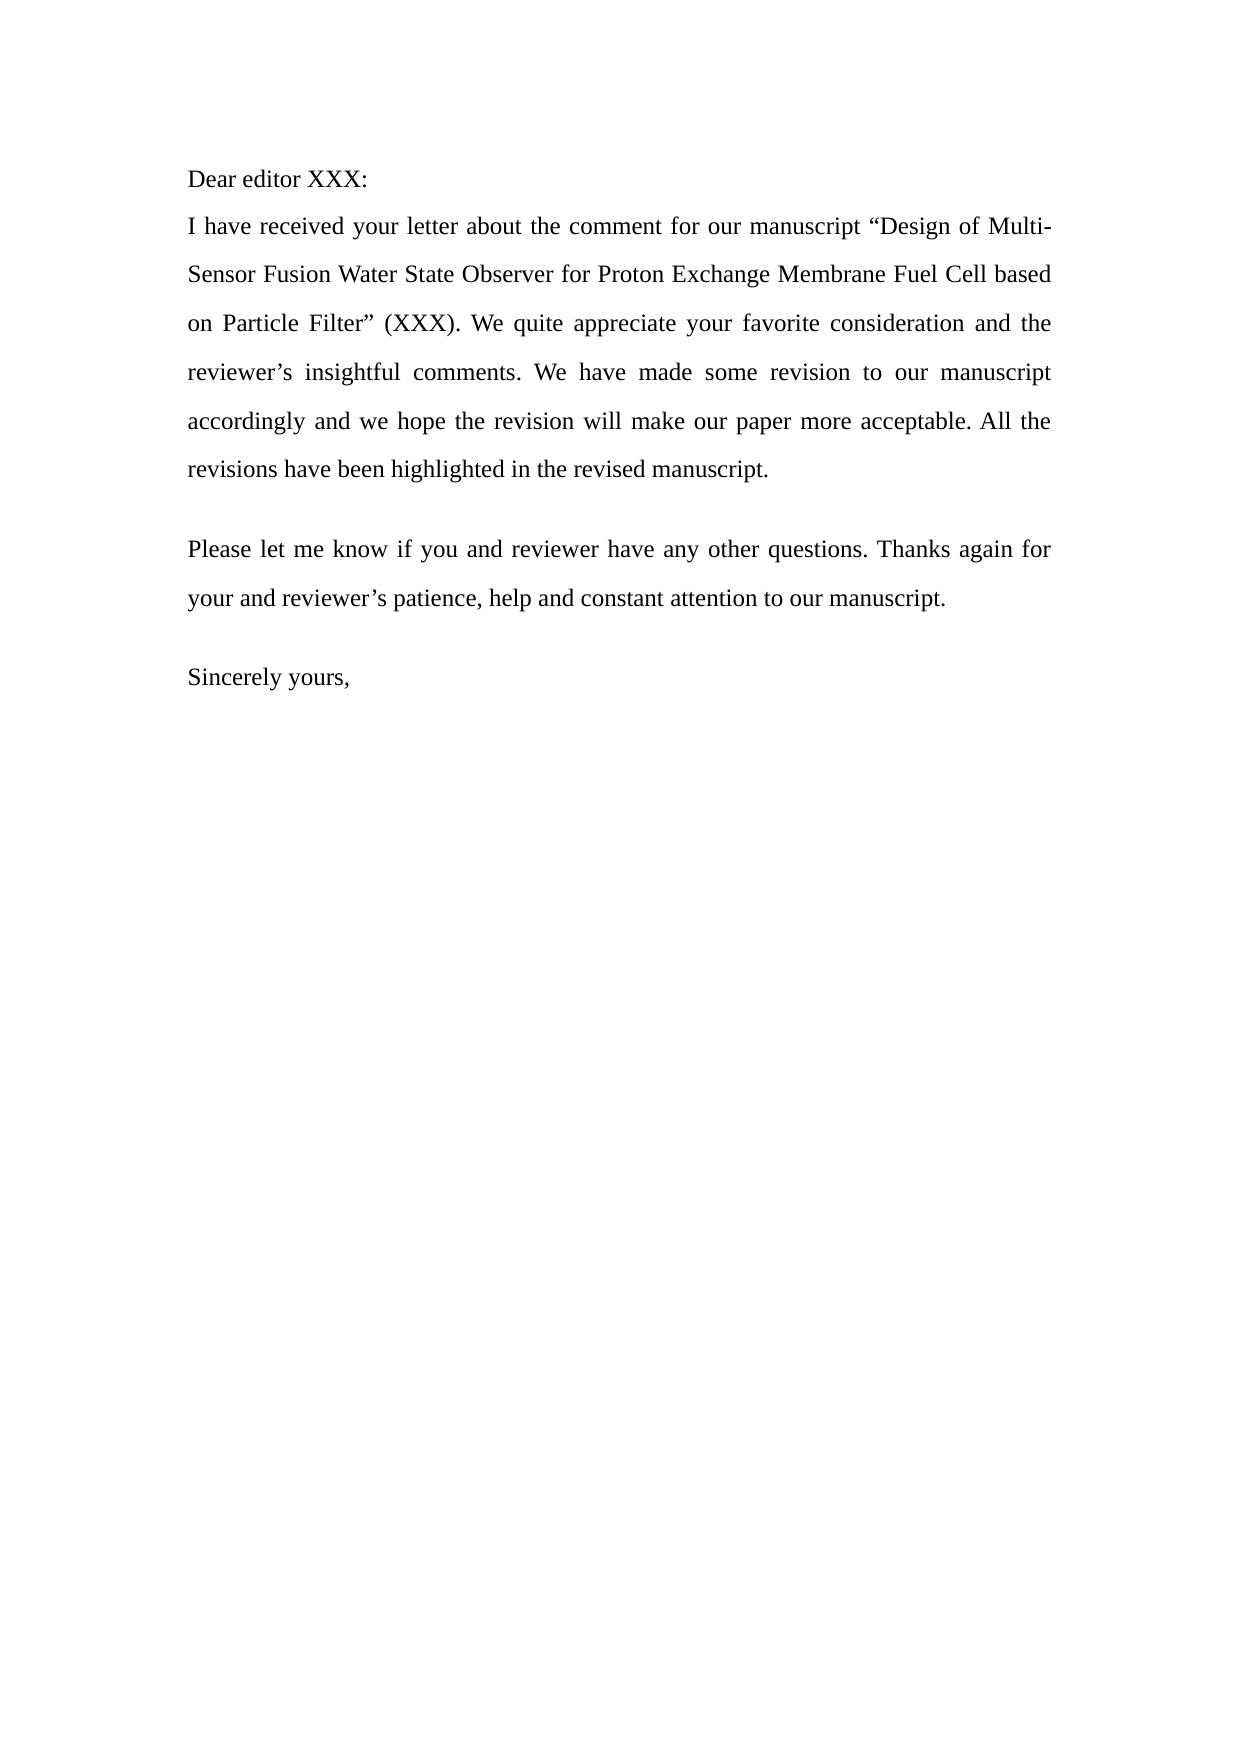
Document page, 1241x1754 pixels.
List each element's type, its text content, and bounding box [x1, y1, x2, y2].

text Dear editor XXX: [187, 162, 1053, 194]
text Please let me know if you and reviewer have any other questions. Thanks again for your and reviewer’s patience, help and constant attention to our manuscript. [187, 532, 1053, 613]
text I have received your letter about the comment for our manuscript “Design of Multi-Sensor Fusion Water State Observer for Proton Exchange Membrane Fuel Cell based on Particle Filter” (XXX). We quite appreciate your favorite consideration and the reviewer’s insightful comments. We have made some revision to our manuscript accordingly and we hope the revision will make our paper more acceptable. All the revisions have been highlighted in the revised manuscript. [187, 209, 1053, 485]
text Sincerely yours, [187, 660, 1053, 693]
